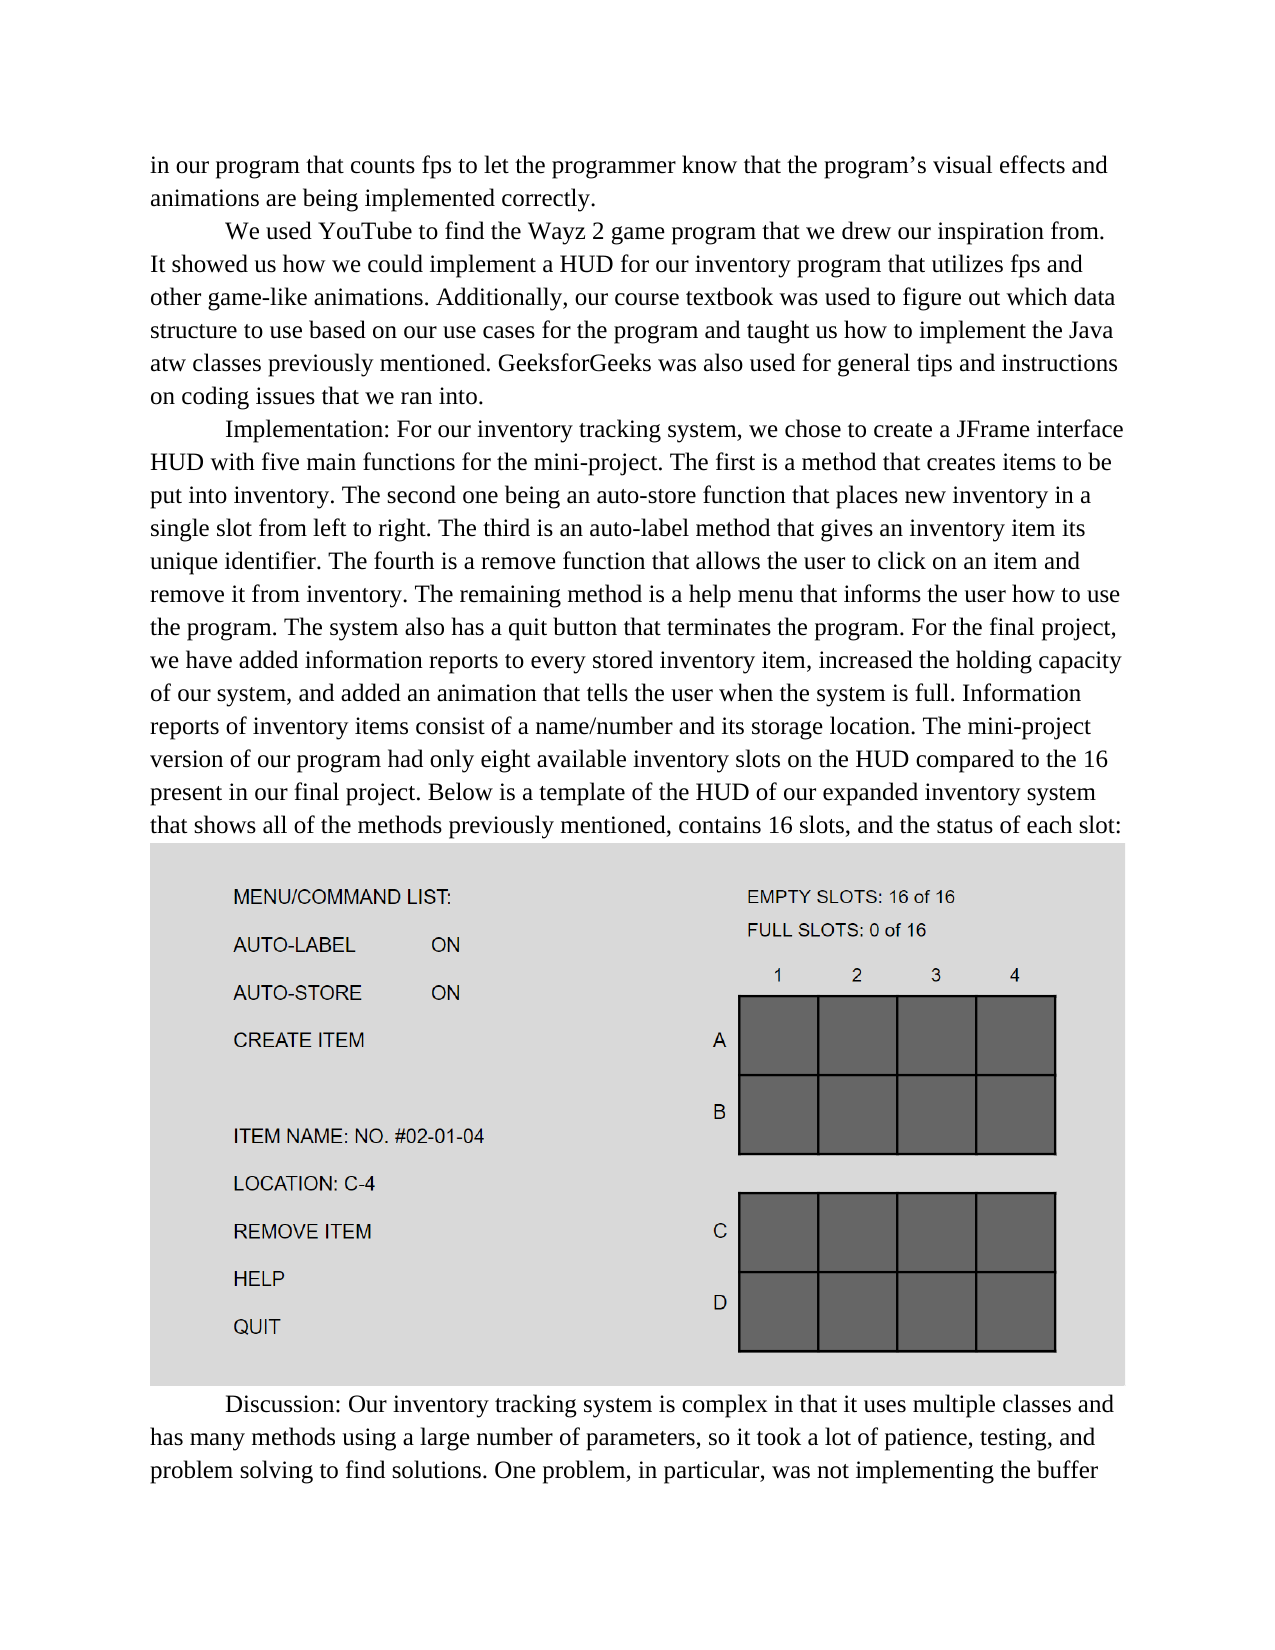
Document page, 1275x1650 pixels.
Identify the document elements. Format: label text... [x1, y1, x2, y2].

text We used YouTube to find the Wayz 2 game program that we drew our inspiration from. It showed us how we could implement a HUD for our inventory program that utilizes fps and other game-like animations. Additionally, our course textbook was used to figure out which data structure to use based on our use cases for the program and taught us how to implement the Java atw classes previously mentioned. GeeksforGeeks was also used for general tips and instructions on coding issues that we ran into. [150, 216, 1125, 410]
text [150, 1389, 1125, 1484]
picture [150, 843, 1125, 1386]
text Implementation: For our inventory tracking system, we chose to create a JFrame interface HUD with five main functions for the mini-project. The first is a method that creates items to be put into inventory. The second one being an auto-store function that places new inventory in a single slot from left to right. The third is an auto-label method that gives an inventory item its unique identifier. The fourth is a remove function that allows the user to click on an item and remove it from inventory. The remaining method is a help menu that informs the user how to use the program. The system also has a quit button that terminates the program. For the final project, we have added information reports to every stored inventory item, increased the holding capacity of our system, and added an animation that tells the user when the system is full. Information reports of inventory items consist of a name/number and its storage location. The mini-project version of our program had only eight available inventory slots on the HUD compared to the 16 present in our final project. Below is a template of the HUD of our expanded inventory system that shows all of the methods previously mentioned, contains 16 slots, and the status of each slot: [150, 414, 1125, 839]
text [150, 150, 1125, 212]
